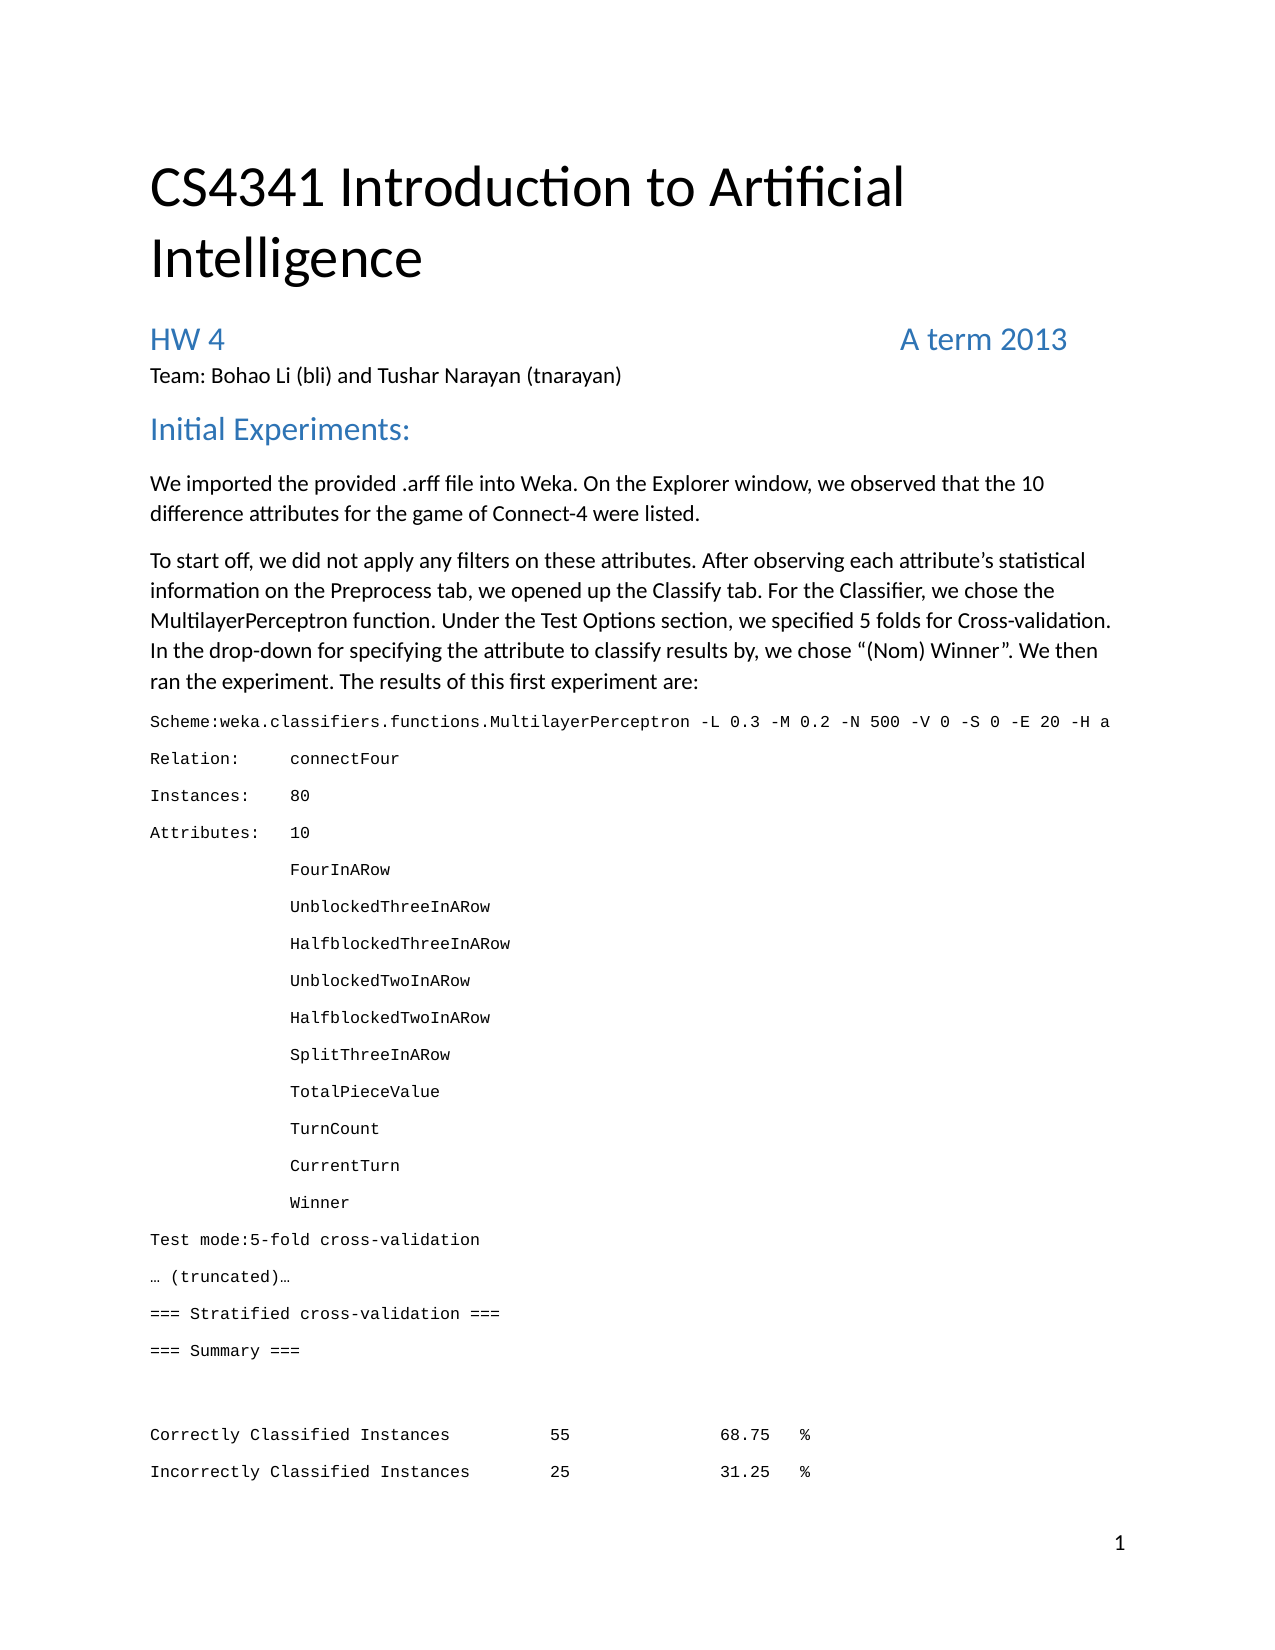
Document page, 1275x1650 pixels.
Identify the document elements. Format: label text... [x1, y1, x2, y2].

title CS4341 Introduction to Artificial Intelligence [150, 150, 1125, 292]
text Scheme:weka.classifiers.functions.MultilayerPerceptron -L 0.3 -M 0.2 -N 500 -V 0 -S 0 -E 20 -H a [150, 714, 1125, 733]
text To start off, we did not apply any filters on these attributes. After observing each attribute’s statistical information on the Preprocess tab, we opened up the Classify tab. For the Classifier, we chose the MultilayerPerceptron function. Under the Test Options section, we specified 5 folds for Cross-validation. In the drop-down for specifying the attribute to classify results by, we chose “(Nom) Winner”. We then ran the experiment. The results of this first experiment are: [150, 546, 1125, 695]
text UnblockedTwoInARow [150, 973, 1125, 991]
text Attributes: 10 [150, 825, 1125, 843]
text Winner [150, 1194, 1125, 1213]
text HalfblockedThreeInARow [150, 936, 1125, 954]
text TotalPieceValue [150, 1083, 1125, 1102]
text … (truncated)… [150, 1268, 1125, 1287]
text TurnCount [150, 1121, 1125, 1139]
text CurrentTurn [150, 1157, 1125, 1176]
subtitle HW 4 A term 2013 [150, 317, 1125, 358]
text Correctly Classified Instances 55 68.75 % [150, 1426, 1125, 1445]
text === Stratified cross-validation === [150, 1305, 1125, 1324]
text Initial Experiments: [150, 408, 1125, 449]
text HalfblockedTwoInARow [150, 1009, 1125, 1028]
text UnblockedThreeInARow [150, 899, 1125, 917]
text SplitThreeInARow [150, 1047, 1125, 1065]
text Relation: connectFour [150, 751, 1125, 769]
text Instances: 80 [150, 788, 1125, 807]
text Incorrectly Classified Instances 25 31.25 % [150, 1463, 1125, 1482]
text FourInARow [150, 862, 1125, 881]
text Team: Bohao Li (bli) and Tushar Narayan (tnarayan) [150, 361, 1125, 389]
text === Summary === [150, 1342, 1125, 1361]
text Test mode:5-fold cross-validation [150, 1231, 1125, 1250]
text We imported the provided .arff file into Weka. On the Explorer window, we observed that the 10 difference attributes for the game of Connect-4 were listed. [150, 469, 1125, 527]
